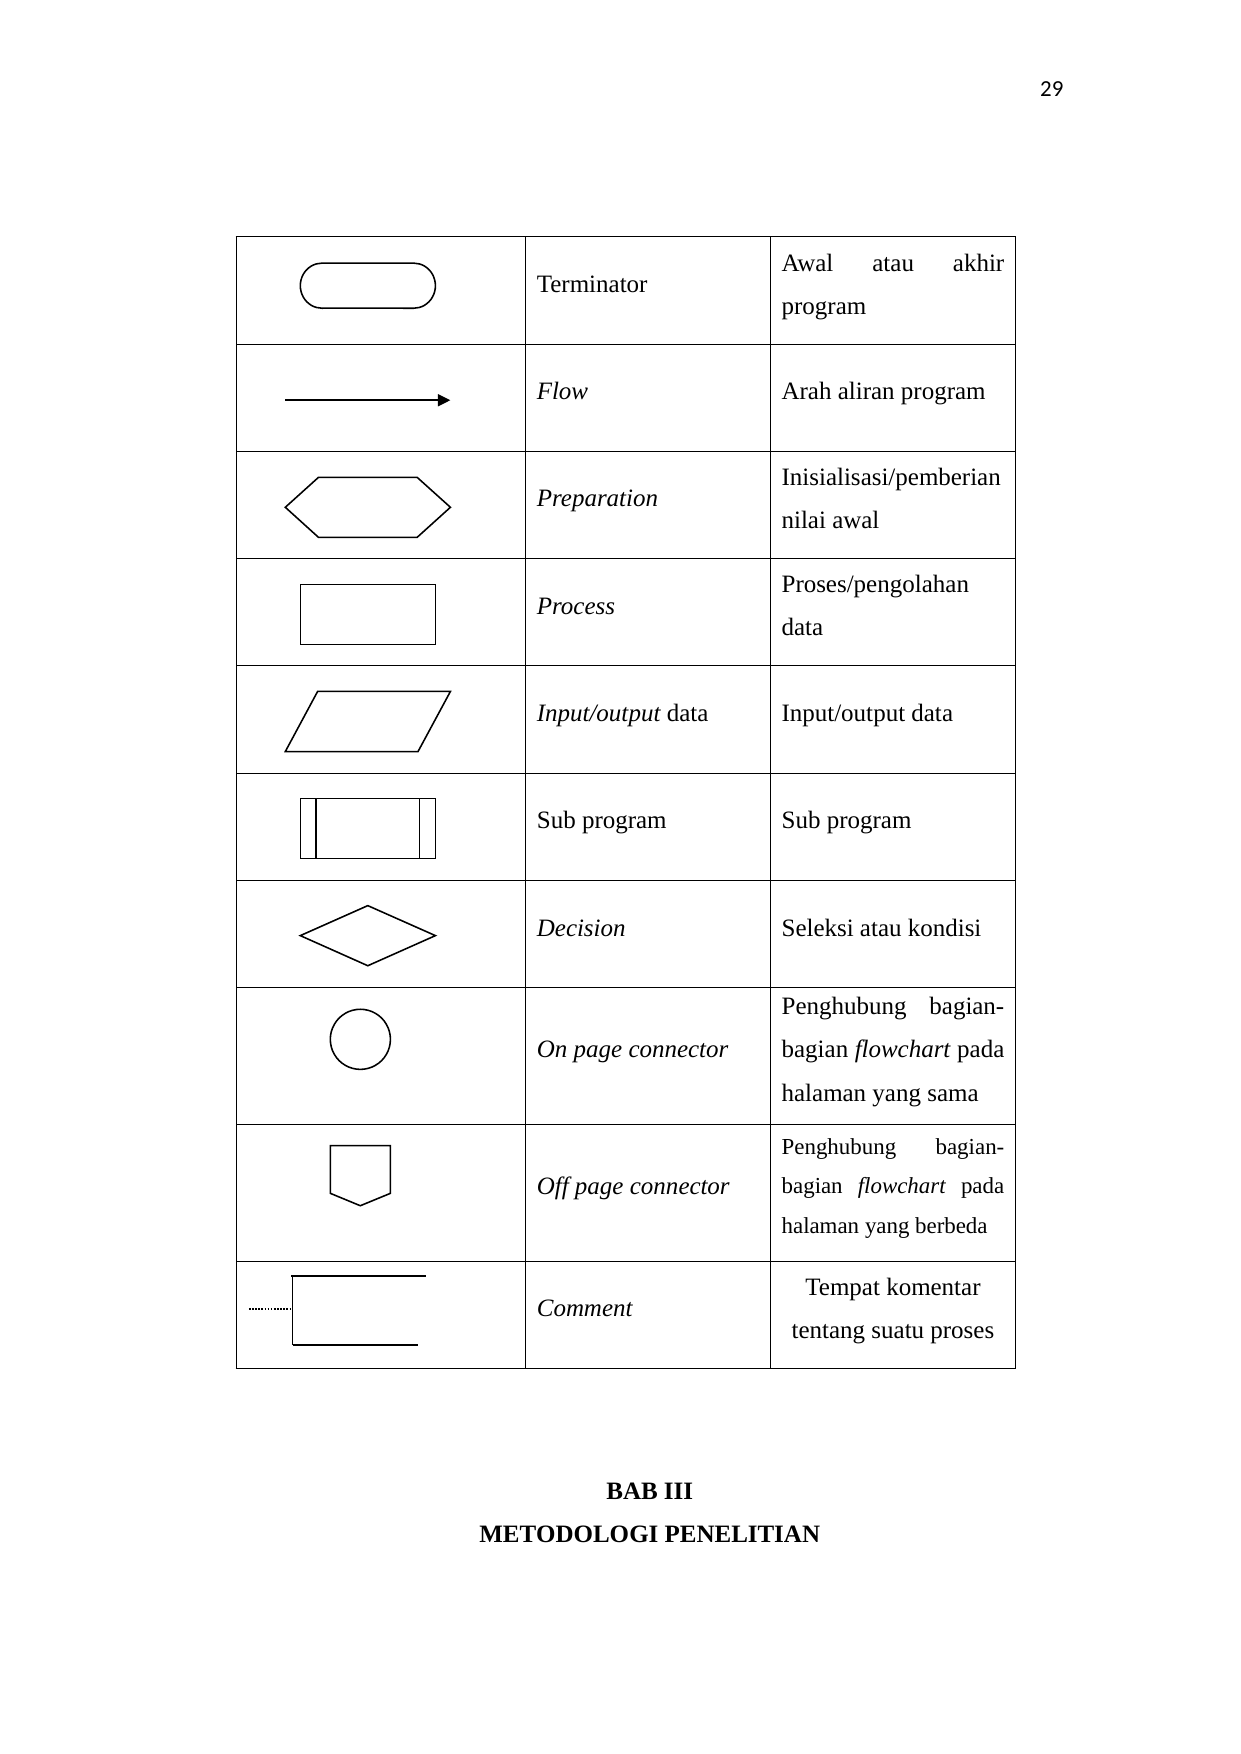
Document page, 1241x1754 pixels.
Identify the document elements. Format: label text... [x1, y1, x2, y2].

table_cell Sub program [771, 774, 1015, 880]
text METODOLOGI PENELITIAN [236, 1519, 1063, 1548]
table_cell Terminator [526, 237, 770, 343]
table_cell Arah aliran program [771, 345, 1015, 451]
table_cell Input/output data [771, 666, 1015, 773]
table_cell [237, 452, 525, 558]
table_cell [237, 1125, 525, 1261]
table_cell [237, 881, 525, 987]
table_cell [237, 774, 525, 880]
table_cell [237, 345, 525, 451]
table_cell [237, 559, 525, 665]
table_cell Awal atau akhir program [771, 237, 1015, 343]
table_cell Seleksi atau kondisi [771, 881, 1015, 987]
table_cell Comment [526, 1262, 770, 1368]
table_cell Proses/pengolahan data [771, 559, 1015, 665]
table_cell [237, 237, 525, 343]
table_cell [237, 666, 525, 773]
table_cell Input/output data [526, 666, 770, 773]
table_cell On page connector [526, 988, 770, 1124]
table_cell [237, 1262, 525, 1368]
table_cell [237, 988, 525, 1124]
table_cell Tempat komentar tentang suatu proses [771, 1262, 1015, 1368]
table_cell Flow [526, 345, 770, 451]
table_cell Decision [526, 881, 770, 987]
table_cell Off page connector [526, 1125, 770, 1261]
table_cell Inisialisasi/pemberian nilai awal [771, 452, 1015, 558]
text BAB III [236, 1476, 1063, 1505]
table_cell Process [526, 559, 770, 665]
table_cell Sub program [526, 774, 770, 880]
table_cell Penghubung bagian-bagian flowchart pada halaman yang sama [771, 988, 1015, 1124]
table_cell Preparation [526, 452, 770, 558]
table_cell Penghubung bagian-bagian flowchart pada halaman yang berbeda [771, 1125, 1015, 1261]
